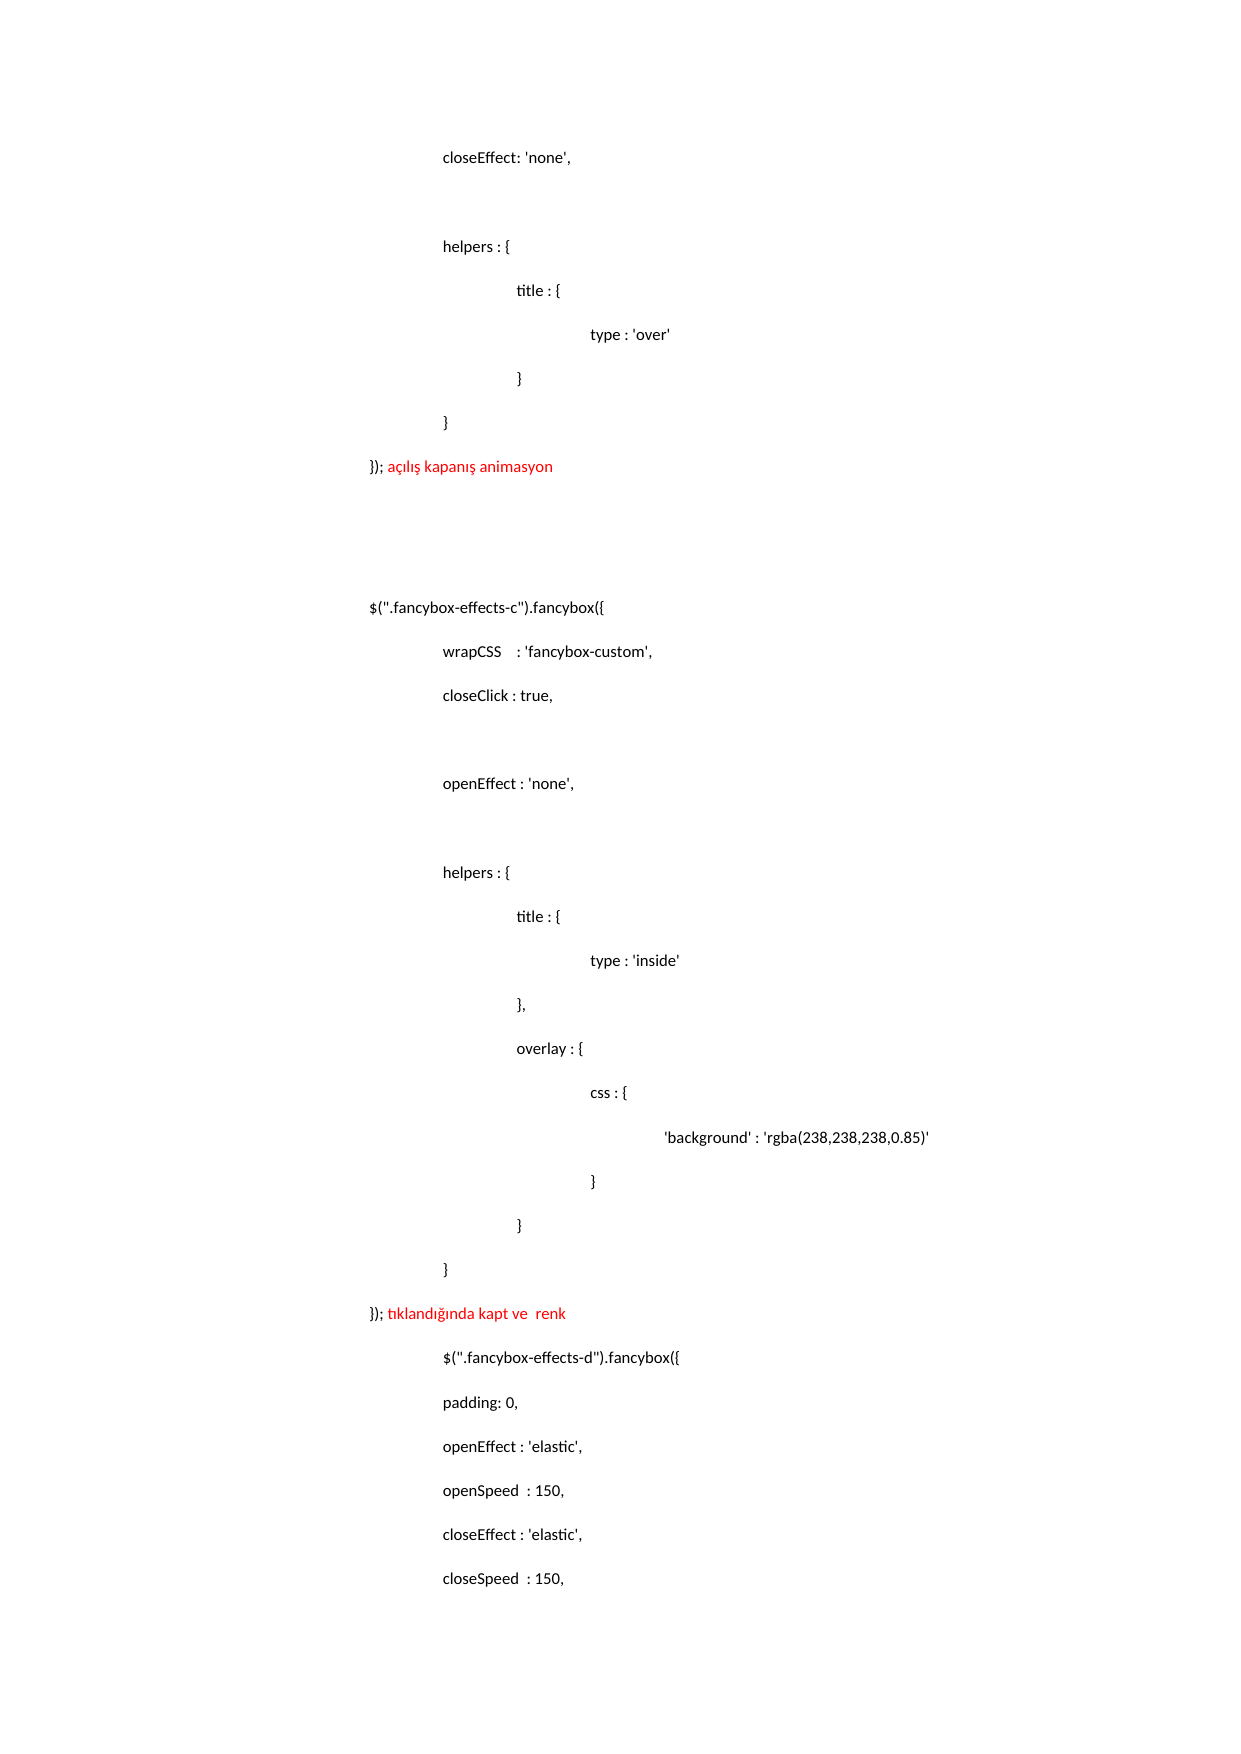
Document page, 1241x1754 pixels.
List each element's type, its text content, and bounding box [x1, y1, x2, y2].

text } [148, 1171, 1093, 1191]
text $(".fancybox-effects-c").fancybox({ [148, 597, 1093, 617]
text type : 'inside' [148, 950, 1093, 971]
text }); tıklandığında kapt ve renk [148, 1304, 1093, 1324]
text title : { [148, 280, 1093, 300]
text } [148, 1259, 1093, 1280]
text 'background' : 'rgba(238,238,238,0.85)' [148, 1127, 1093, 1147]
text openSpeed : 150, [148, 1480, 1093, 1501]
text padding: 0, [148, 1392, 1093, 1412]
text $(".fancybox-effects-d").fancybox({ [148, 1348, 1093, 1368]
text helpers : { [148, 862, 1093, 882]
text wrapCSS : 'fancybox-custom', [148, 641, 1093, 661]
text overlay : { [148, 1039, 1093, 1059]
text }); açılış kapanış animasyon [148, 457, 1093, 477]
text } [148, 413, 1093, 433]
text helpers : { [148, 236, 1093, 256]
text }, [148, 994, 1093, 1015]
text type : 'over' [148, 324, 1093, 344]
text css : { [148, 1083, 1093, 1103]
text openEffect : 'none', [148, 774, 1093, 794]
text } [148, 368, 1093, 389]
text closeEffect : 'elastic', [148, 1524, 1093, 1545]
text closeClick : true, [148, 685, 1093, 706]
text closeEffect : 'none', [148, 148, 1093, 168]
text closeSpeed : 150, [148, 1569, 1093, 1589]
text openEffect : 'elastic', [148, 1436, 1093, 1456]
text } [148, 1215, 1093, 1236]
text title : { [148, 906, 1093, 926]
